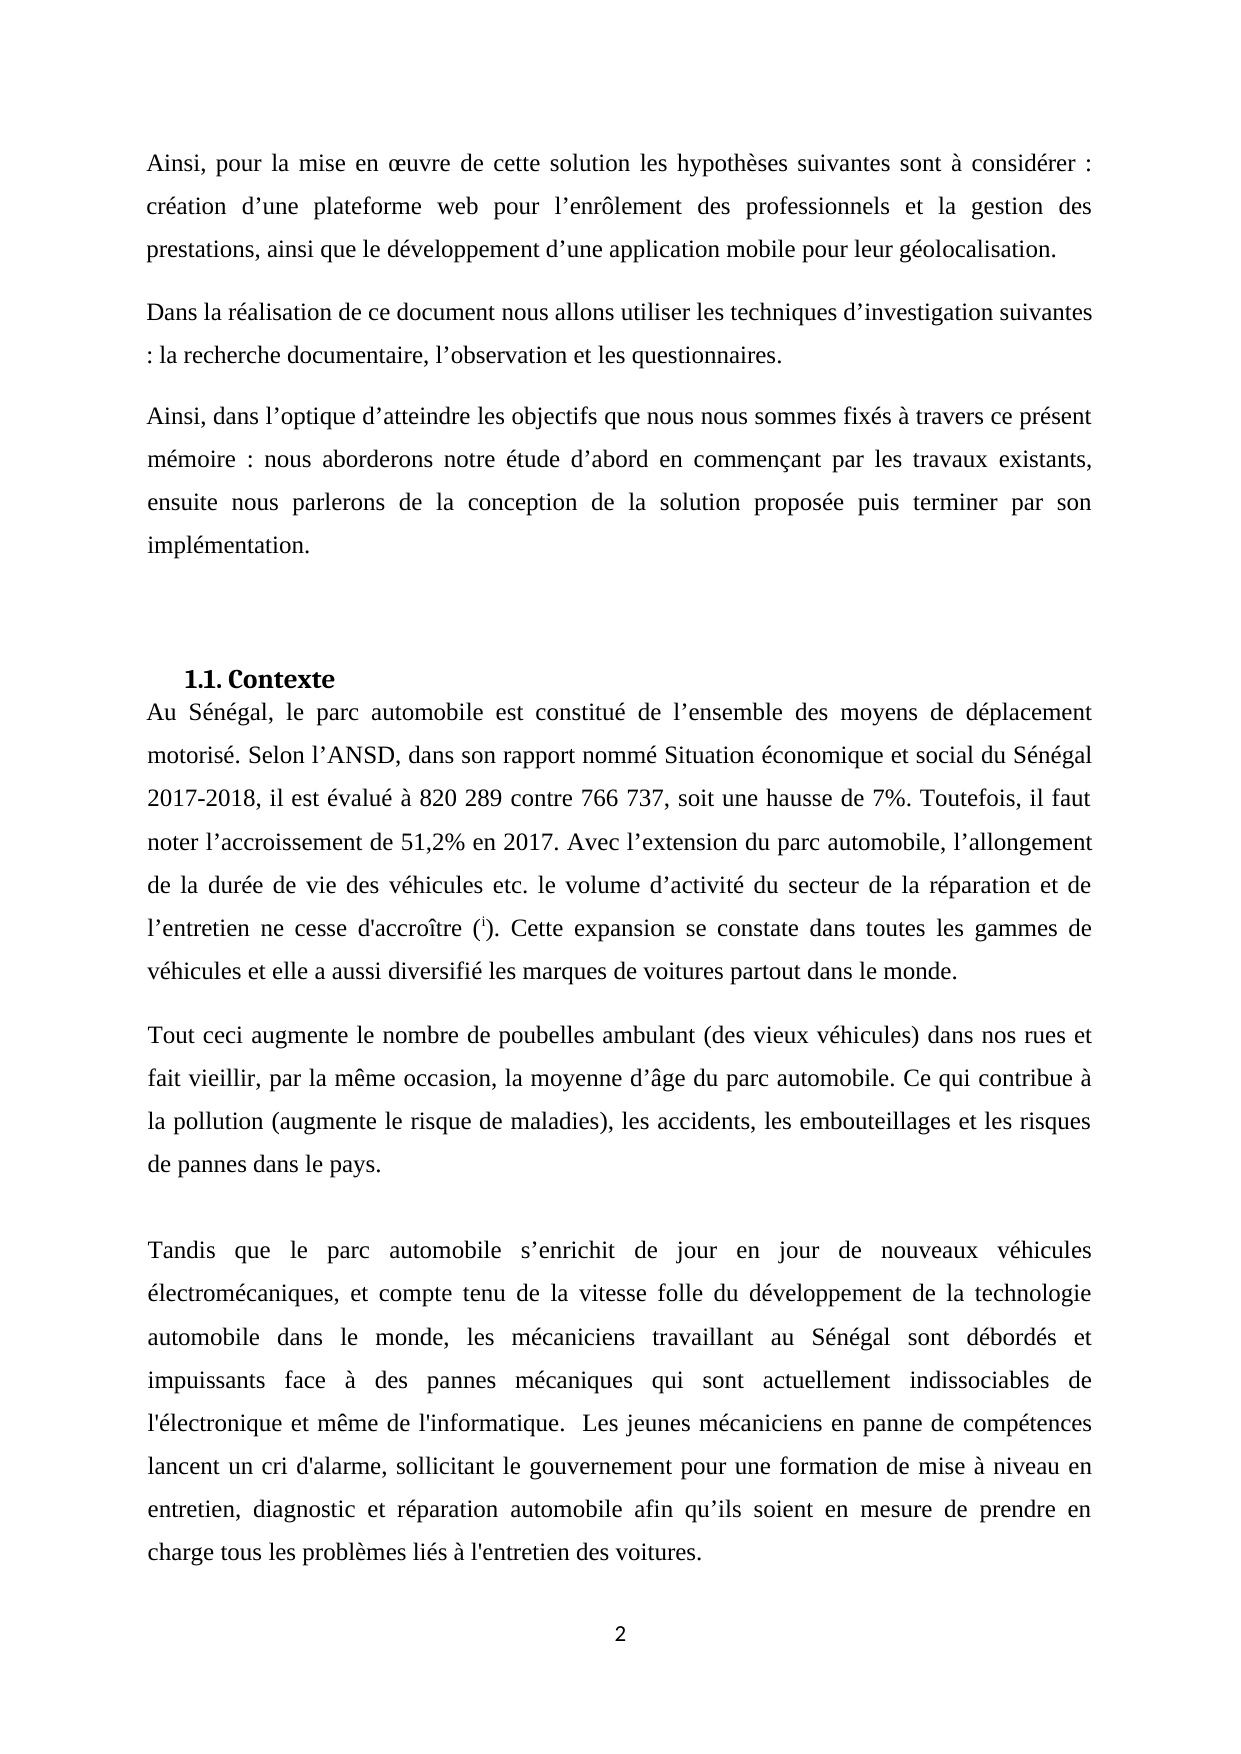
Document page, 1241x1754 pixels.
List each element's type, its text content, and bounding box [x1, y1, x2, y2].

text Ainsi, dans l’optique d’atteindre les objectifs que nous nous sommes fixés à travers ce présent mémoire : nous aborderons notre étude d’abord en commençant par les travaux existants, ensuite nous parlerons de la conception de la solution proposée puis terminer par son implémentation. [146, 401, 1093, 559]
subtitle 1.1. Contexte [185, 664, 1093, 695]
text Dans la réalisation de ce document nous allons utiliser les techniques d’investigation suivantes : la recherche documentaire, l’observation et les questionnaires. [146, 297, 1093, 369]
text Tandis que le parc automobile s’enrichit de jour en jour de nouveaux véhicules électromécaniques, et compte tenu de la vitesse folle du développement de la technologie automobile dans le monde, les mécaniciens travaillant au Sénégal sont débordés et impuissants face à des pannes mécaniques qui sont actuellement indissociables de l'électronique et même de l'informatique. Les jeunes mécaniciens en panne de compétences lancent un cri d'alarme, sollicitant le gouvernement pour une formation de mise à niveau en entretien, diagnostic et réparation automobile afin qu’ils soient en mesure de prendre en charge tous les problèmes liés à l'entretien des voitures. [147, 1235, 1093, 1566]
text Au Sénégal, le parc automobile est constitué de l’ensemble des moyens de déplacement motorisé. Selon l’ANSD, dans son rapport nommé Situation économique et social du Sénégal 2017-2018, il est évalué à 820 289 contre 766 737, soit une hausse de 7%. Toutefois, il faut noter l’accroissement de 51,2% en 2017. Avec l’extension du parc automobile, l’allongement de la durée de vie des véhicules etc. le volume d’activité du secteur de la réparation et de l’entretien ne cesse d'accroître (). Cette expansion se constate dans toutes les gammes de véhicules et elle a aussi diversifié les marques de voitures partout dans le monde. [146, 697, 1093, 985]
text Tout ceci augmente le nombre de poubelles ambulant (des vieux véhicules) dans nos rues et fait vieillir, par la même occasion, la moyenne d’âge du parc automobile. Ce qui contribue à la pollution (augmente le risque de maladies), les accidents, les embouteillages et les risques de pannes dans le pays. [147, 1020, 1093, 1178]
text Ainsi, pour la mise en œuvre de cette solution les hypothèses suivantes sont à considérer : création d’une plateforme web pour l’enrôlement des professionnels et la gestion des prestations, ainsi que le développement d’une application mobile pour leur géolocalisation. [146, 148, 1093, 263]
